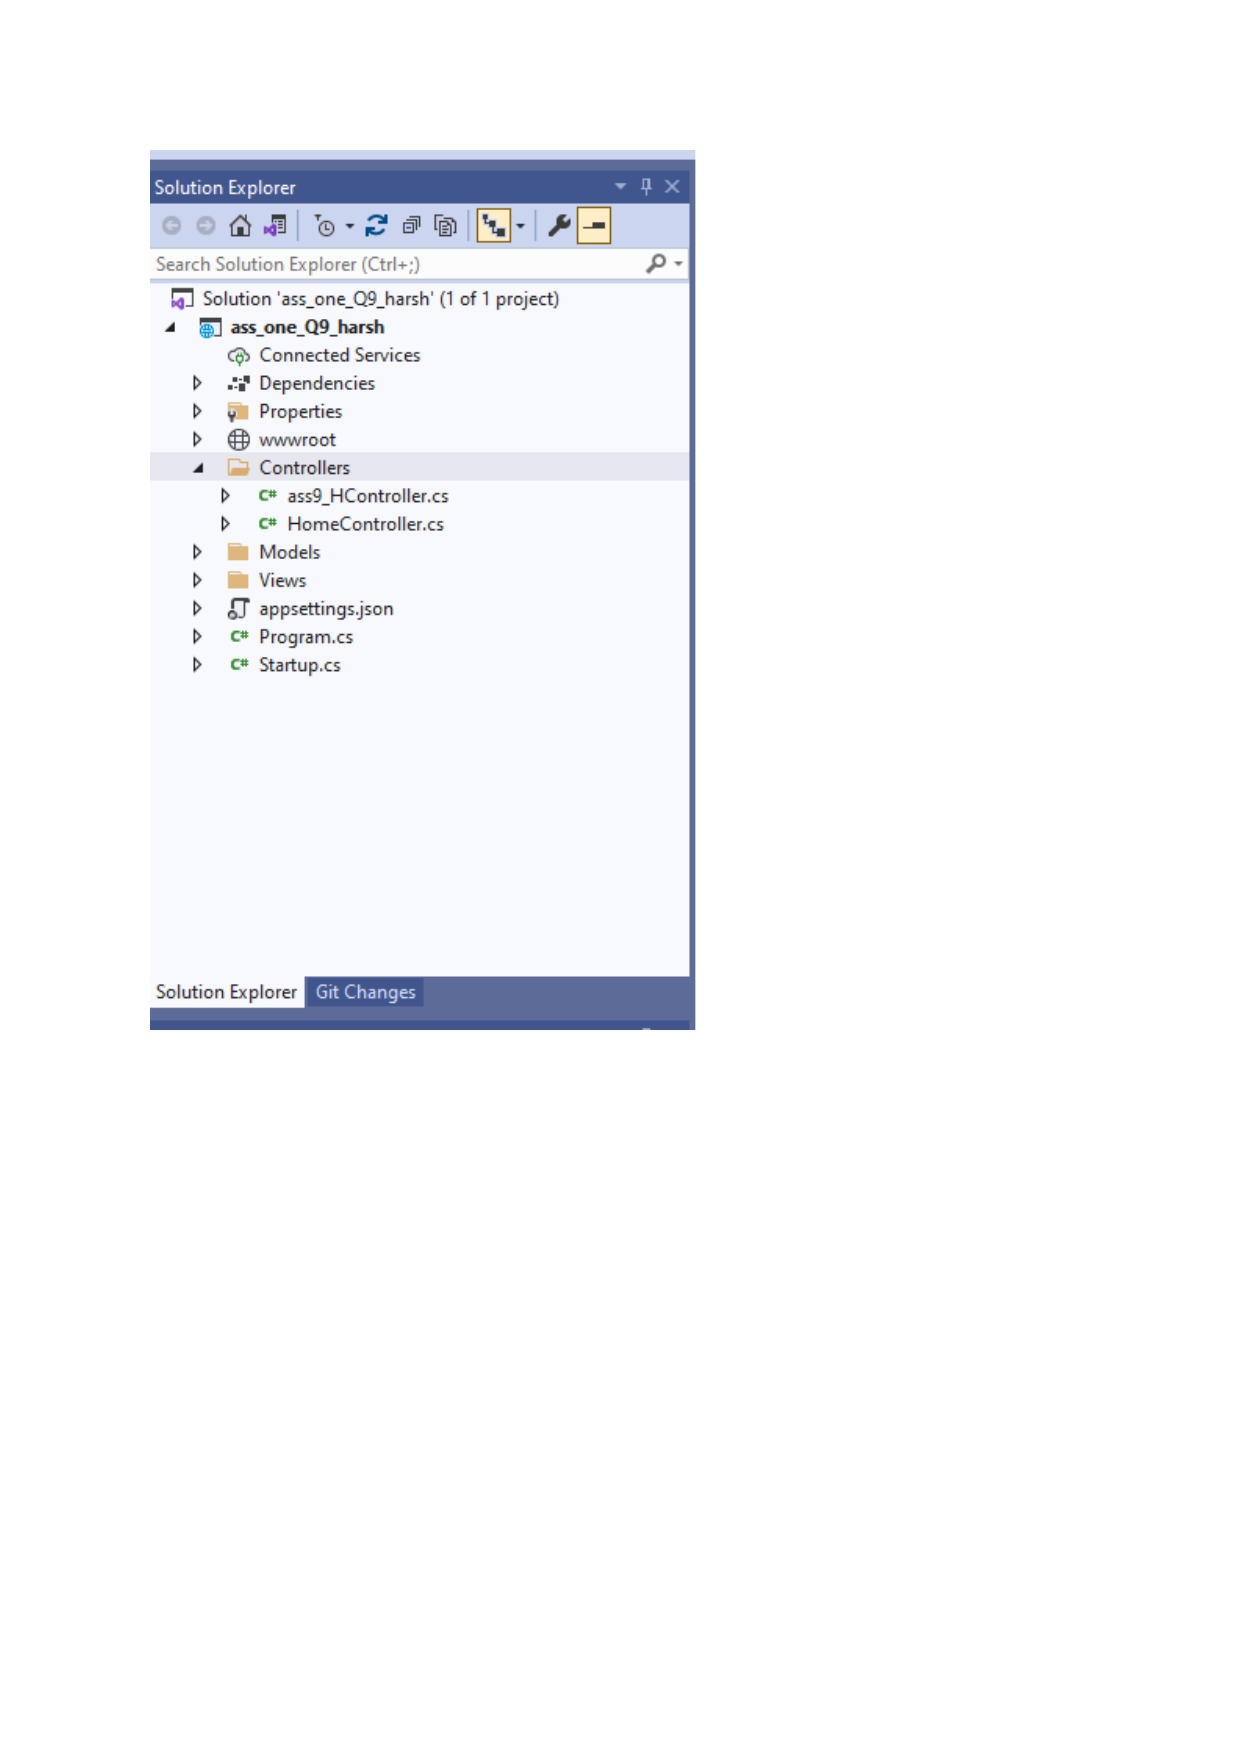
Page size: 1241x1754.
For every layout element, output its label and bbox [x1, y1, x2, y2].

picture [150, 150, 696, 1030]
